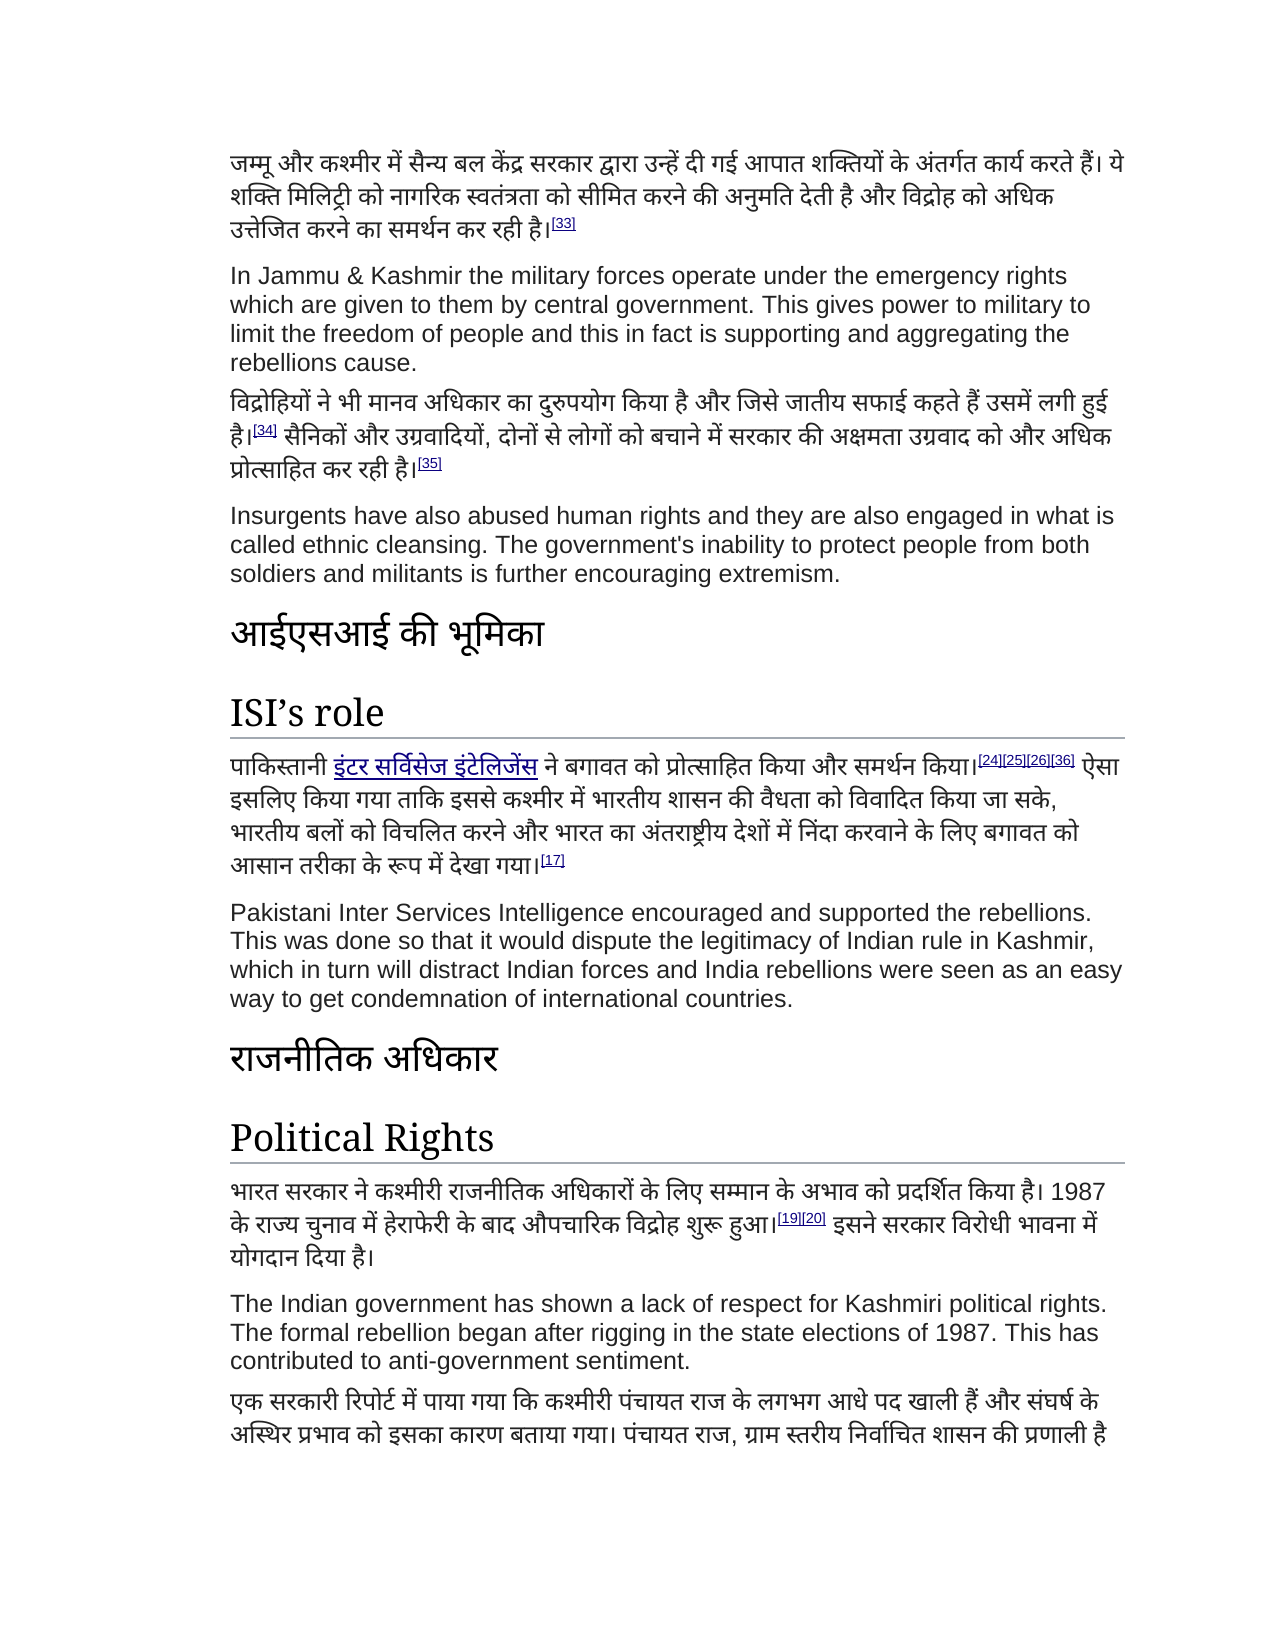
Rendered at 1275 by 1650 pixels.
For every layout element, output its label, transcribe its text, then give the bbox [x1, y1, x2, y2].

text ISI’s role [230, 686, 1125, 737]
text पाकिस्तानी इंटर सर्विसेज इंटेलिजेंस ने बगावत को प्रोत्साहित किया और समर्थन किया।[24][25][26][36] ऐसा इसलिए किया गया ताकि इससे कश्मीर में भारतीय शासन की वैधता को विवादित किया जा सके, भारतीय बलों को विचलित करने और भारत का अंतराष्ट्रीय देशों में निंदा करवाने के लिए बगावत को आसान तरीका के रूप में देखा गया।[17] [230, 751, 1125, 885]
text Insurgents have also abused human rights and they are also engaged in what is called ethnic cleansing. The government's inability to protect people from both soldiers and militants is further encouraging extremism. [230, 501, 1125, 587]
text In Jammu & Kashmir the military forces operate under the emergency rights which are given to them by central government. This gives power to military to limit the freedom of people and this in fact is supporting and aggregating the rebellions cause. [230, 261, 1125, 376]
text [230, 1388, 1125, 1454]
text भारत सरकार ने कश्मीरी राजनीतिक अधिकारों के लिए सम्मान के अभाव को प्रदर्शित किया है। 1987 के राज्य चुनाव में हेराफेरी के बाद औपचारिक विद्रोह शुरू हुआ।[19][20] इसने सरकार विरोधी भावना में योगदान दिया है। [230, 1176, 1125, 1276]
text Pakistani Inter Services Intelligence encouraged and supported the rebellions. This was done so that it would dispute the legitimacy of Indian rule in Kashmir, which in turn will distract Indian forces and India rebellions were seen as an easy way to get condemnation of international countries. [230, 897, 1125, 1012]
text Political Rights [230, 1111, 1125, 1162]
text विद्रोहियों ने भी मानव अधिकार का दुरुपयोग किया है और जिसे जातीय सफाई कहते हैं उसमें लगी हुई है।[34] सैनिकों और उग्रवादियों, दोनों से लोगों को बचाने में सरकार की अक्षमता उग्रवाद को और अधिक प्रोत्साहित कर रही है।[35] [230, 389, 1125, 489]
text राजनीतिक अधिकार [230, 1037, 1125, 1086]
text जम्मू और कश्मीर में सैन्य बल केंद्र सरकार द्वारा उन्हें दी गई आपात शक्तियों के अंतर्गत कार्य करते हैं। ये शक्ति मिलिट्री को नागरिक स्वतंत्रता को सीमित करने की अनुमति देती है और विद्रोह को अधिक उत्तेजित करने का समर्थन कर रही है।[33] [230, 150, 1125, 249]
text आईएसआई की भूमिका [230, 612, 1125, 661]
text The Indian government has shown a lack of respect for Kashmiri political rights. The formal rebellion began after rigging in the state elections of 1987. This has contributed to anti-government sentiment. [230, 1289, 1125, 1375]
